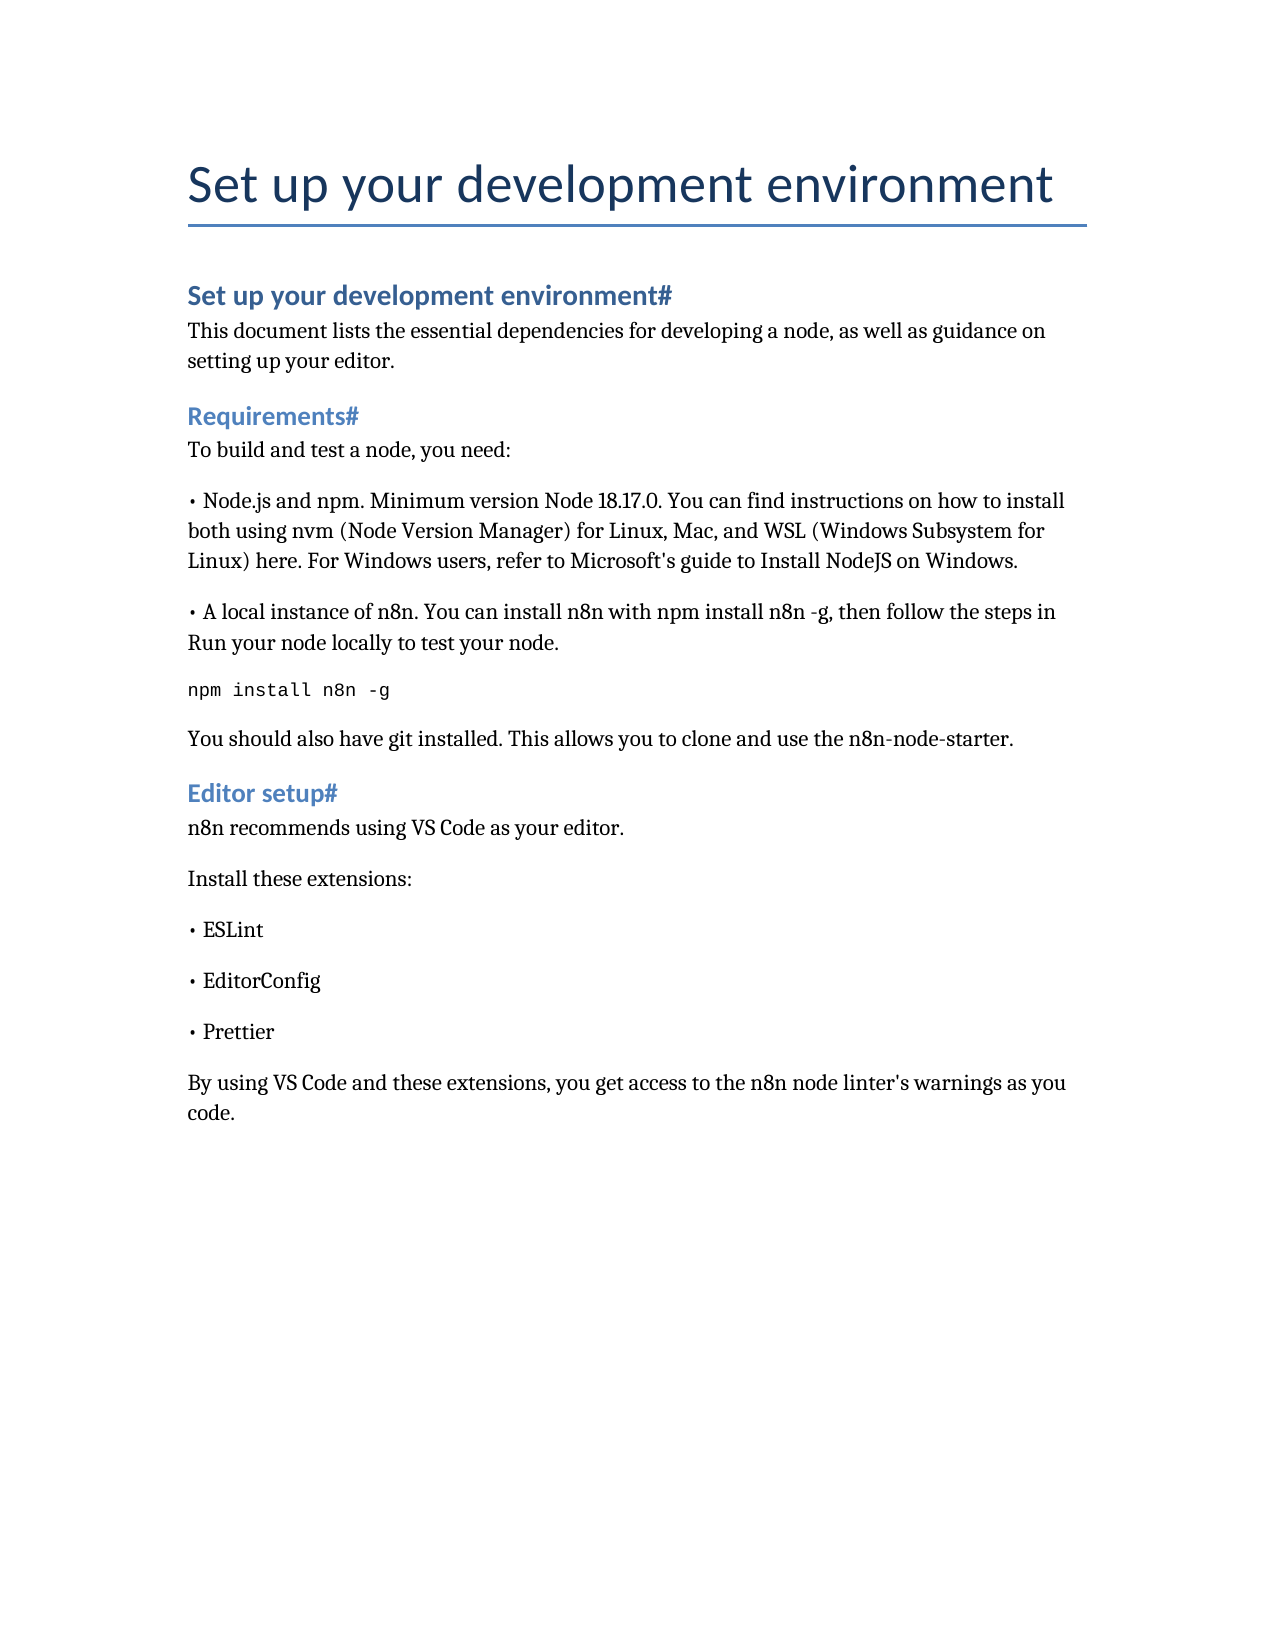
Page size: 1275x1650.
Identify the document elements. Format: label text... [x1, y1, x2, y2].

text • Node.js and npm. Minimum version Node 18.17.0. You can find instructions on how to install both using nvm (Node Version Manager) for Linux, Mac, and WSL (Windows Subsystem for Linux) here. For Windows users, refer to Microsoft's guide to Install NodeJS on Windows. [187, 488, 1087, 574]
subtitle Requirements# [187, 399, 1087, 432]
text npm install n8n -g [187, 680, 1087, 702]
text • Prettier [187, 1019, 1087, 1045]
text By using VS Code and these extensions, you get access to the n8n node linter's warnings as you code. [187, 1070, 1087, 1126]
text This document lists the essential dependencies for developing a node, as well as guidance on setting up your editor. [187, 317, 1087, 374]
title Set up your development environment [187, 150, 1087, 227]
text • EditorConfig [187, 968, 1087, 994]
text • ESLint [187, 917, 1087, 943]
subtitle Editor setup# [187, 777, 1087, 810]
text Install these extensions: [187, 866, 1087, 892]
text n8n recommends using VS Code as your editor. [187, 814, 1087, 841]
text You should also have git installed. This allows you to clone and use the n8n-node-starter. [187, 726, 1087, 752]
text To build and test a node, you need: [187, 437, 1087, 463]
text • A local instance of n8n. You can install n8n with npm install n8n -g, then follow the steps in Run your node locally to test your node. [187, 599, 1087, 656]
subtitle Set up your development environment# [187, 277, 1087, 312]
